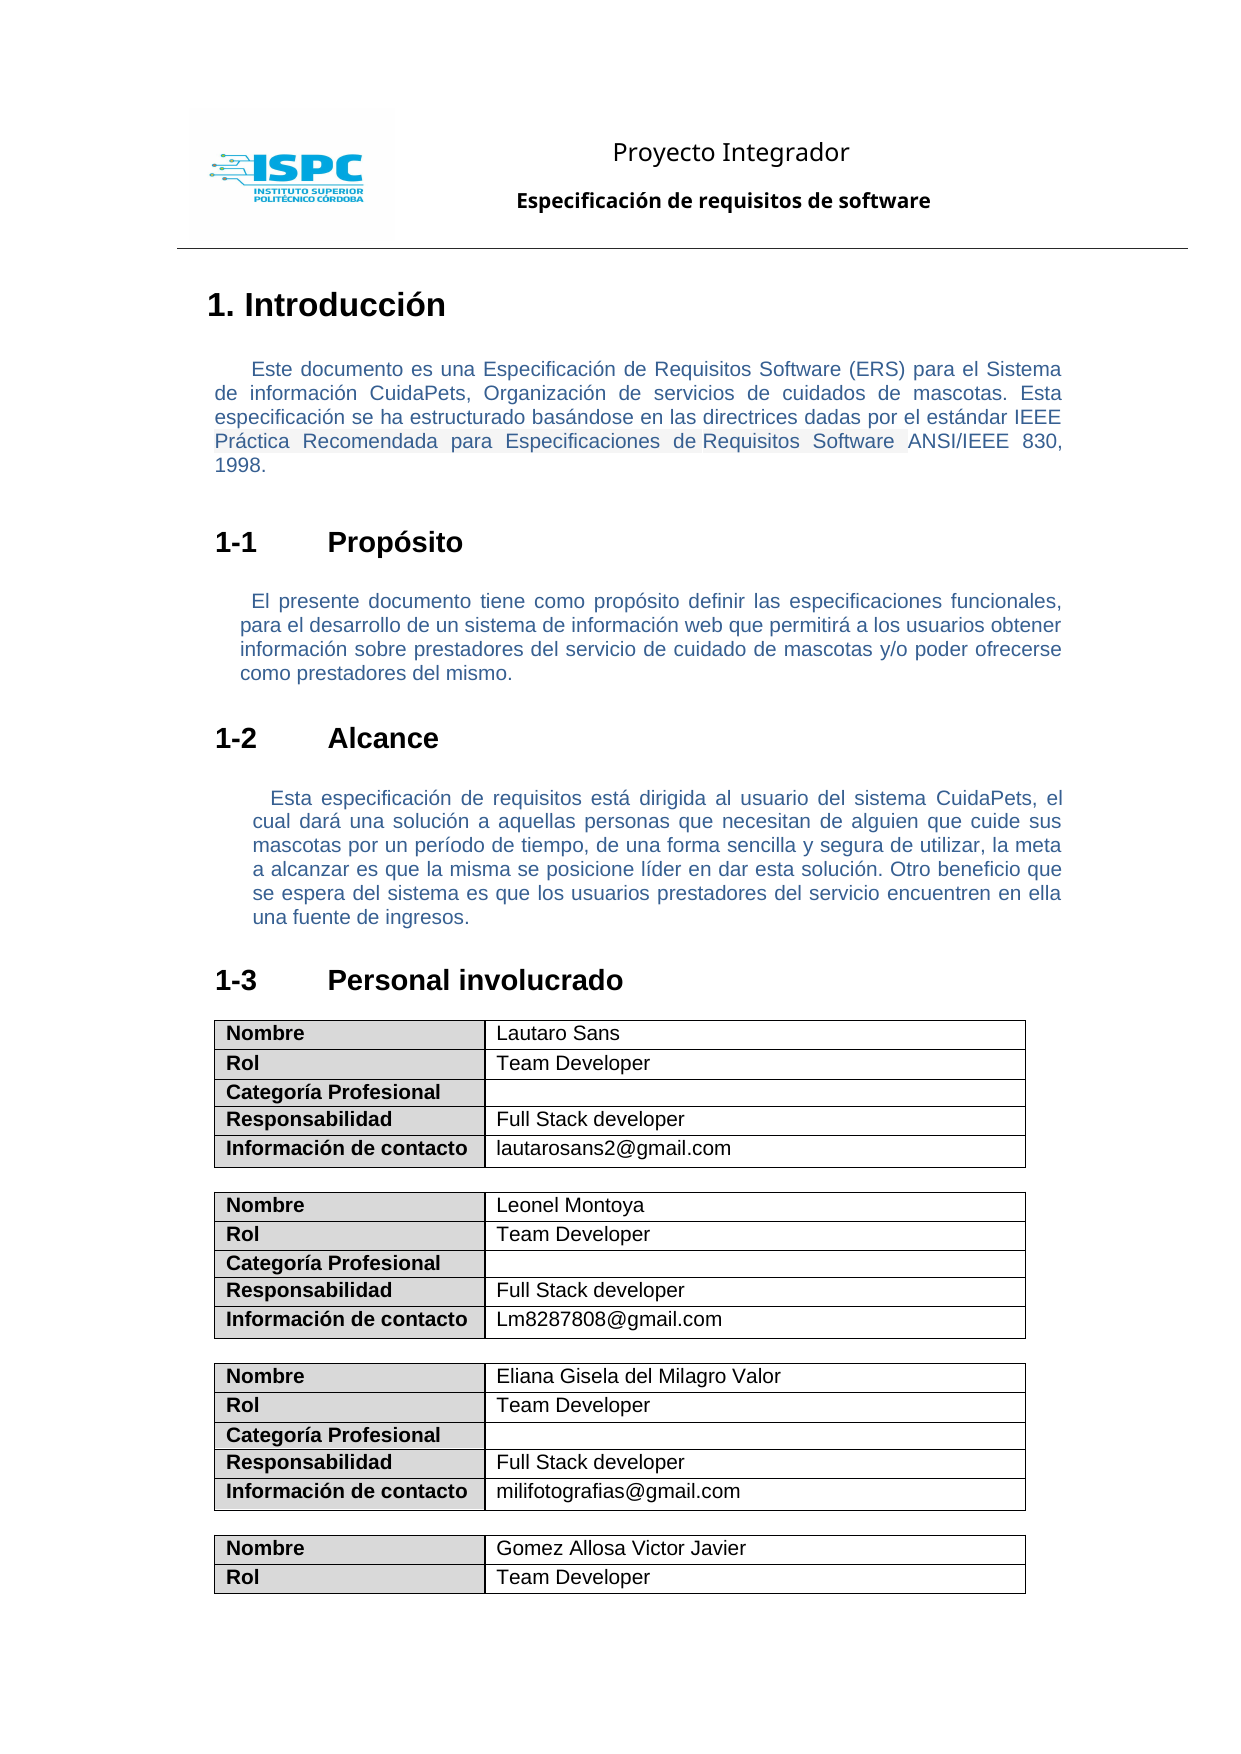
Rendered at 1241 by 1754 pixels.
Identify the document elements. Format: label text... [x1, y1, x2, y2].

table_cell [486, 1251, 1025, 1277]
table_cell Rol [215, 1565, 484, 1593]
table_cell Información de contacto [215, 1479, 484, 1509]
table_cell Rol [215, 1222, 484, 1250]
table_header Leonel Montoya [486, 1193, 1025, 1221]
table_cell Responsabilidad [215, 1450, 484, 1478]
list Alcance [215, 722, 1063, 755]
table_cell Información de contacto [215, 1307, 484, 1338]
table_header Nombre [215, 1021, 484, 1049]
table_cell Team Developer [486, 1565, 1025, 1593]
table_header Nombre [215, 1536, 484, 1564]
text Este documento es una Especificación de Requisitos Software (ERS) para el Sistema de información CuidaPets, Organización de servicios de cuidados de mascotas. Esta especificación se ha estructurado basándose en las directrices dadas por el estándar IEEE Práctica Recomendada para Especificaciones de Requisitos Software ANSI/IEEE 830, 1998. [214, 357, 1063, 477]
table_cell Lm8287808@gmail.com [486, 1307, 1025, 1338]
table_header Nombre [215, 1364, 484, 1392]
table_cell Full Stack developer [486, 1107, 1025, 1135]
table_cell Team Developer [486, 1222, 1025, 1250]
table_cell Categoría Profesional [215, 1251, 484, 1277]
table_header Gomez Allosa Victor Javier [486, 1536, 1025, 1564]
table_cell Full Stack developer [486, 1278, 1025, 1306]
table_cell Rol [215, 1050, 484, 1079]
table_cell lautarosans2@gmail.com [486, 1136, 1025, 1167]
table_cell Categoría Profesional [215, 1423, 484, 1448]
text Esta especificación de requisitos está dirigida al usuario del sistema CuidaPets, el cual dará una solución a aquellas personas que necesitan de alguien que cuide sus mascotas por un período de tiempo, de una forma sencilla y segura de utilizar, la meta a alcanzar es que la misma se posicione líder en dar esta solución. Otro beneficio que se espera del sistema es que los usuarios prestadores del servicio encuentren en ella una fuente de ingresos. [252, 785, 1063, 929]
table_cell [486, 1423, 1025, 1448]
table_cell Responsabilidad [215, 1107, 484, 1135]
table_header Nombre [215, 1193, 484, 1221]
table_header Eliana Gisela del Milagro Valor [486, 1364, 1025, 1392]
table_cell Rol [215, 1393, 484, 1422]
table_cell Full Stack developer [486, 1450, 1025, 1478]
table_cell milifotografias@gmail.com [486, 1479, 1025, 1509]
table_header Lautaro Sans [486, 1021, 1025, 1049]
list Propósito [215, 526, 1063, 559]
table_cell Información de contacto [215, 1136, 484, 1167]
table_cell Categoría Profesional [215, 1080, 484, 1106]
table_cell Team Developer [486, 1050, 1025, 1079]
picture [188, 108, 395, 241]
list Personal involucrado [215, 963, 1063, 996]
table_cell Team Developer [486, 1393, 1025, 1422]
list Introducción [207, 285, 1063, 324]
table_cell Responsabilidad [215, 1278, 484, 1306]
table_cell [486, 1080, 1025, 1106]
text El presente documento tiene como propósito definir las especificaciones funcionales, para el desarrollo de un sistema de información web que permitirá a los usuarios obtener información sobre prestadores del servicio de cuidado de mascotas y/o poder ofrecerse como prestadores del mismo. [240, 589, 1063, 685]
